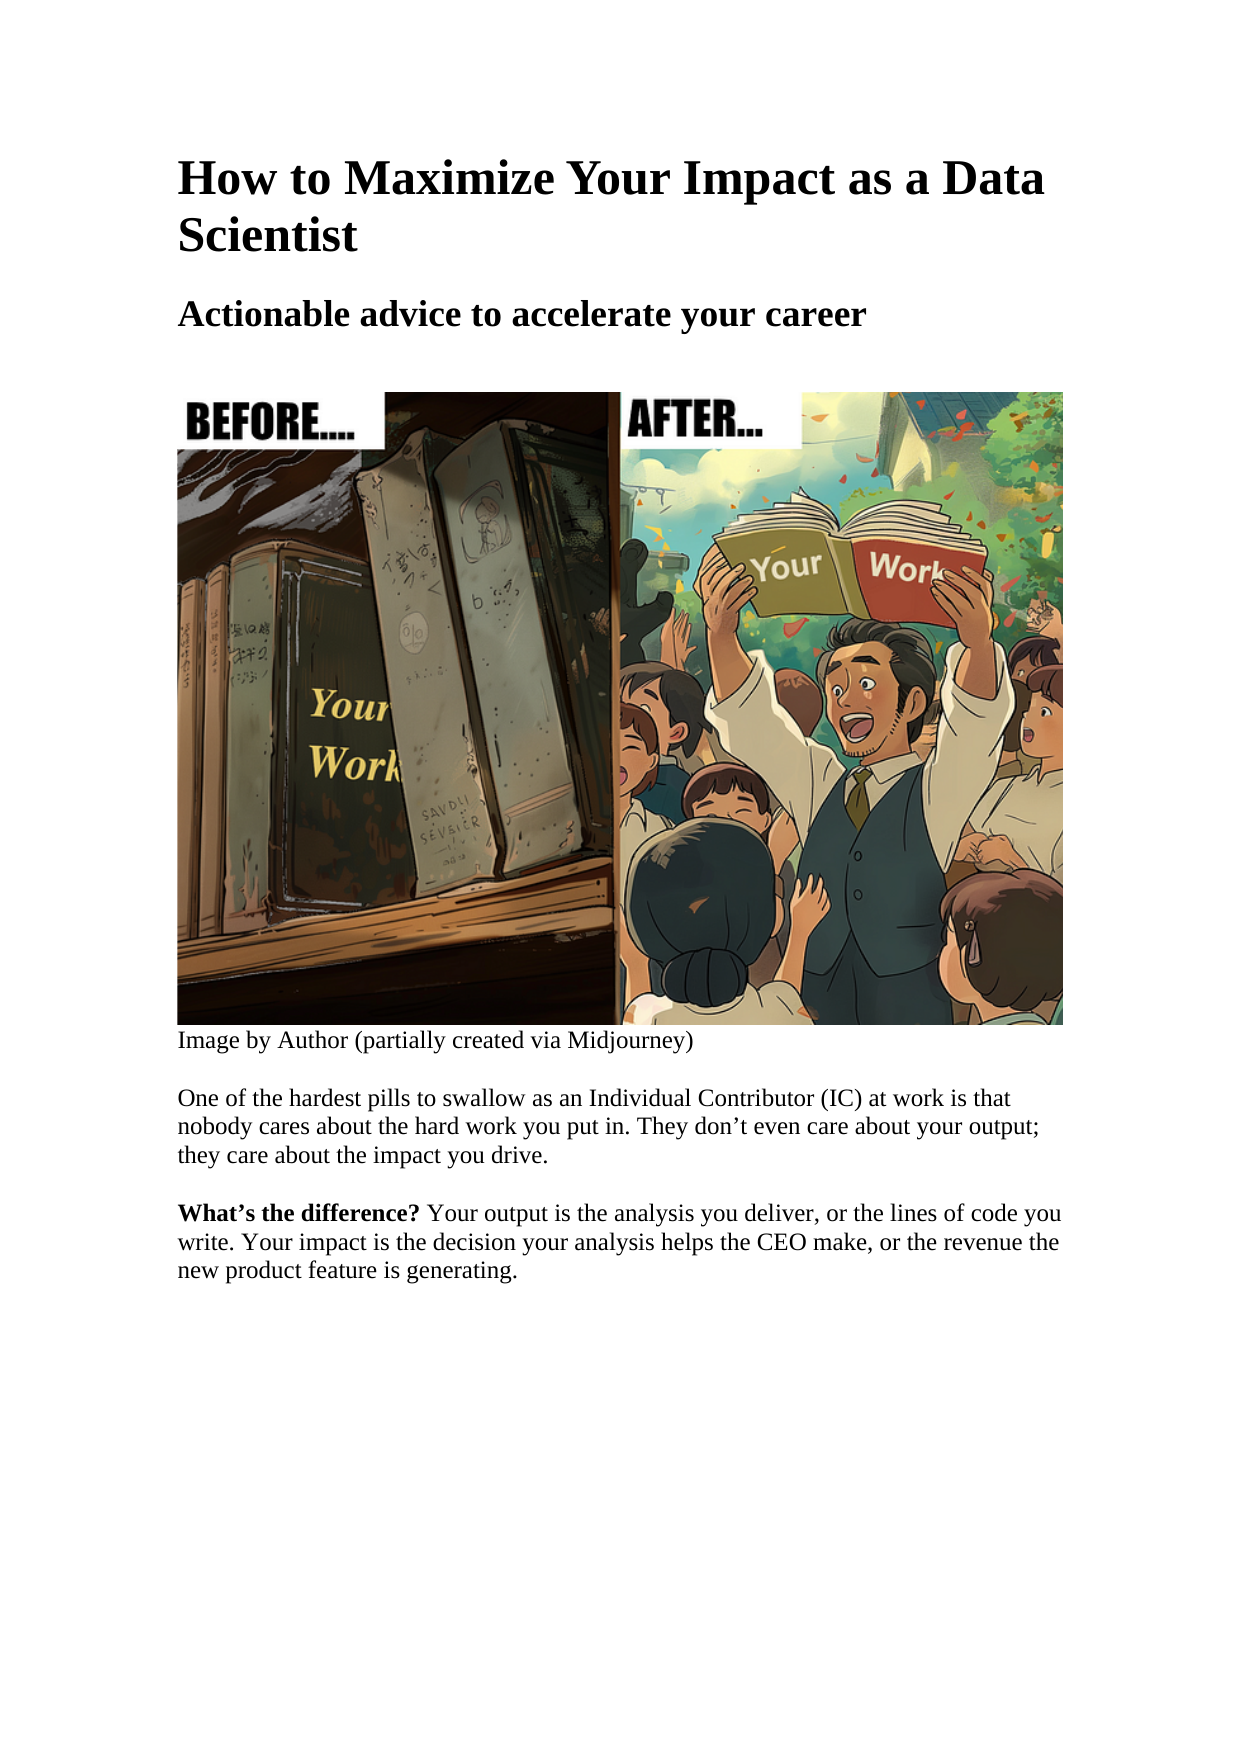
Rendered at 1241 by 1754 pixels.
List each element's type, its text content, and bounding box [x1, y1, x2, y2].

text Actionable advice to accelerate your career [177, 292, 1063, 335]
picture [177, 392, 1063, 1025]
text How to Maximize Your Impact as a Data Scientist [177, 148, 1063, 263]
text What’s the difference? Your output is the analysis you deliver, or the lines of code you write. Your impact is the decision your analysis helps the CEO make, or the revenue the new product feature is generating. [177, 1198, 1063, 1284]
text One of the hardest pills to swallow as an Individual Contributor (IC) at work is that nobody cares about the hard work you put in. They don’t even care about your output; they care about the impact you drive. [177, 1083, 1063, 1169]
text Image by Author (partially created via Midjourney) [177, 1025, 1063, 1053]
